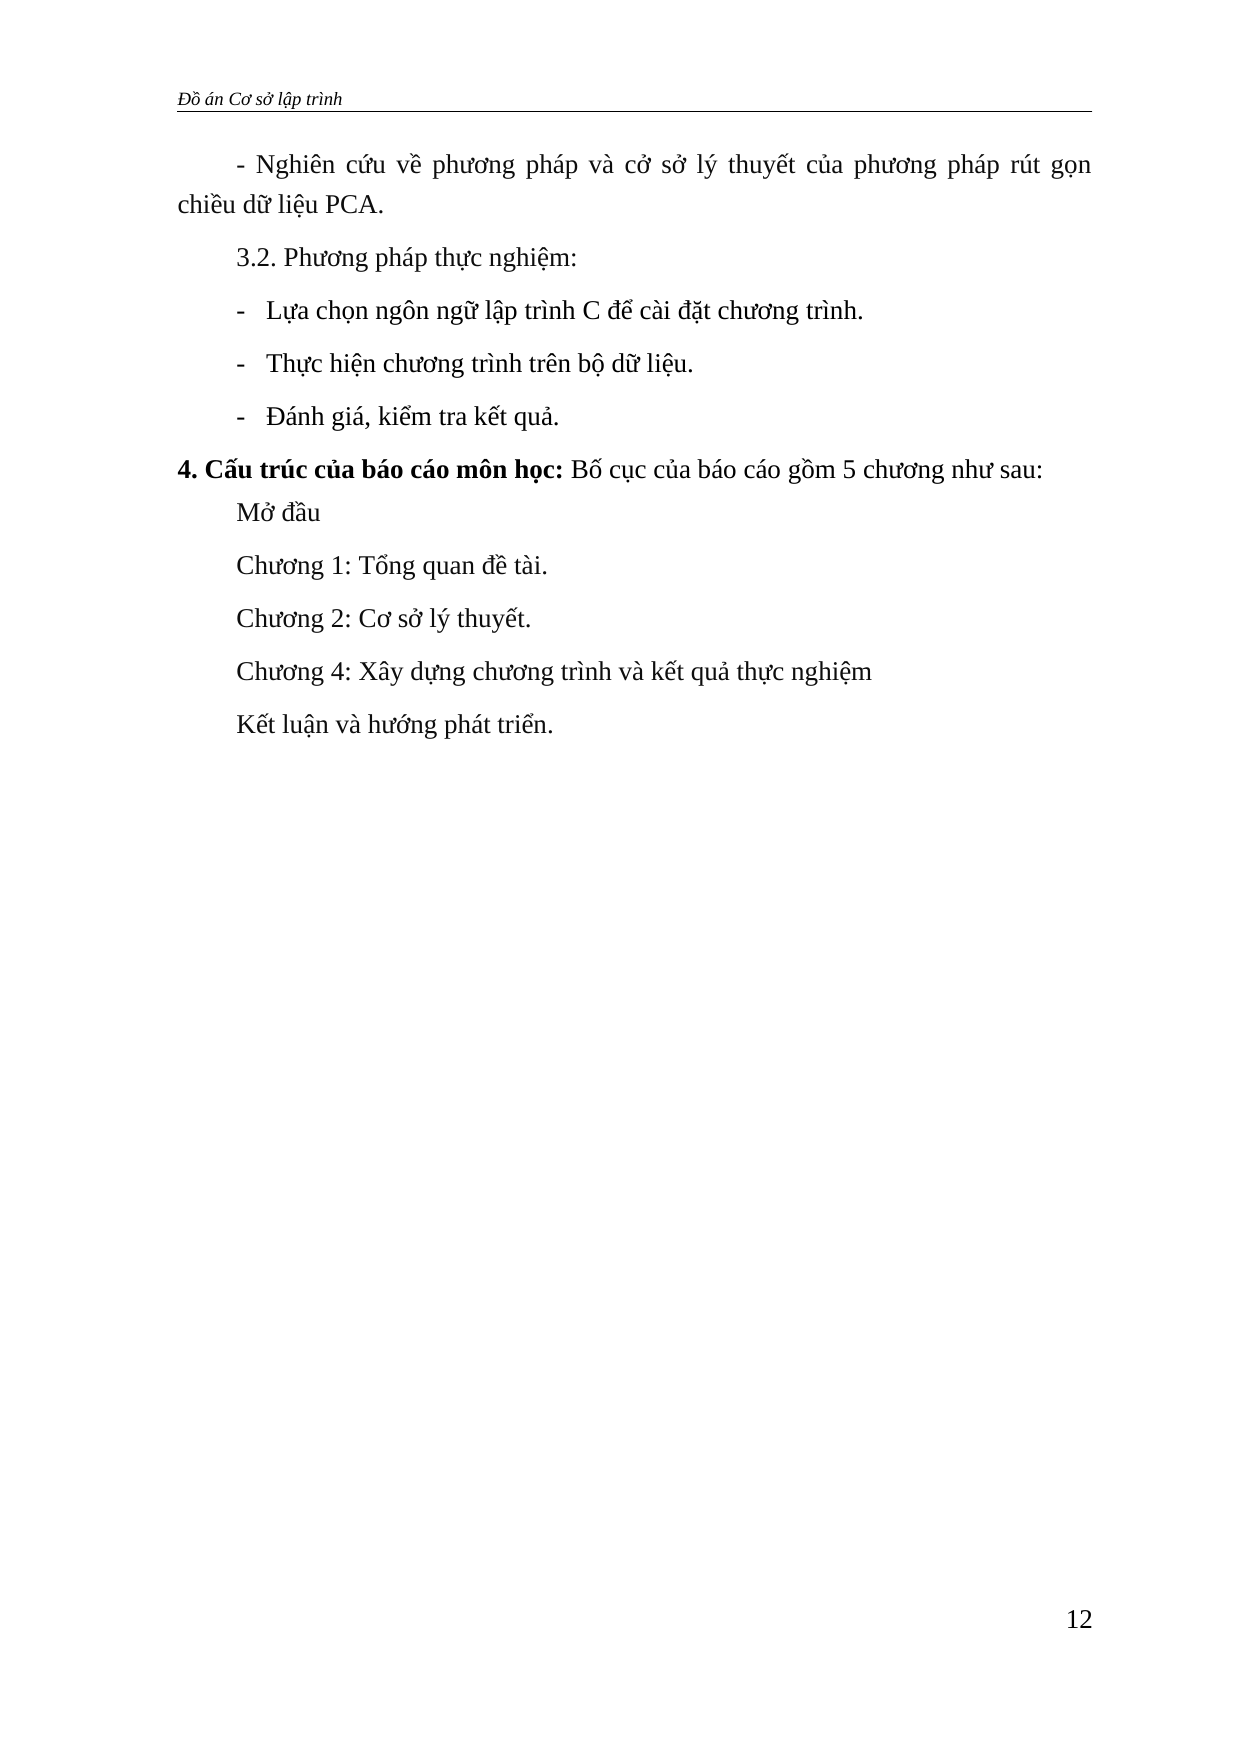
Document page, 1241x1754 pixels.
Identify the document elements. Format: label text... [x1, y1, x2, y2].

text 3.2. Phương pháp thực nghiệm: [177, 241, 1092, 272]
text Mở đầu [177, 496, 1092, 527]
text Thực hiện chương trình trên bộ dữ liệu. [236, 347, 1092, 378]
text Đánh giá, kiểm tra kết quả. [236, 400, 1092, 431]
text 4. Cấu trúc của báo cáo môn học: Bố cục của báo cáo gồm 5 chương như sau: [177, 453, 1092, 484]
text Chương 1: Tổng quan đề tài. [177, 549, 1092, 580]
text Lựa chọn ngôn ngữ lập trình C để cài đặt chương trình. [236, 294, 1092, 325]
text Kết luận và hướng phát triển. [177, 708, 1092, 739]
text Chương 4: Xây dựng chương trình và kết quả thực nghiệm [177, 655, 1092, 686]
text Chương 2: Cơ sở lý thuyết. [177, 602, 1092, 633]
text - Nghiên cứu về phương pháp và cở sở lý thuyết của phương pháp rút gọn chiều dữ liệu PCA. [177, 148, 1092, 219]
